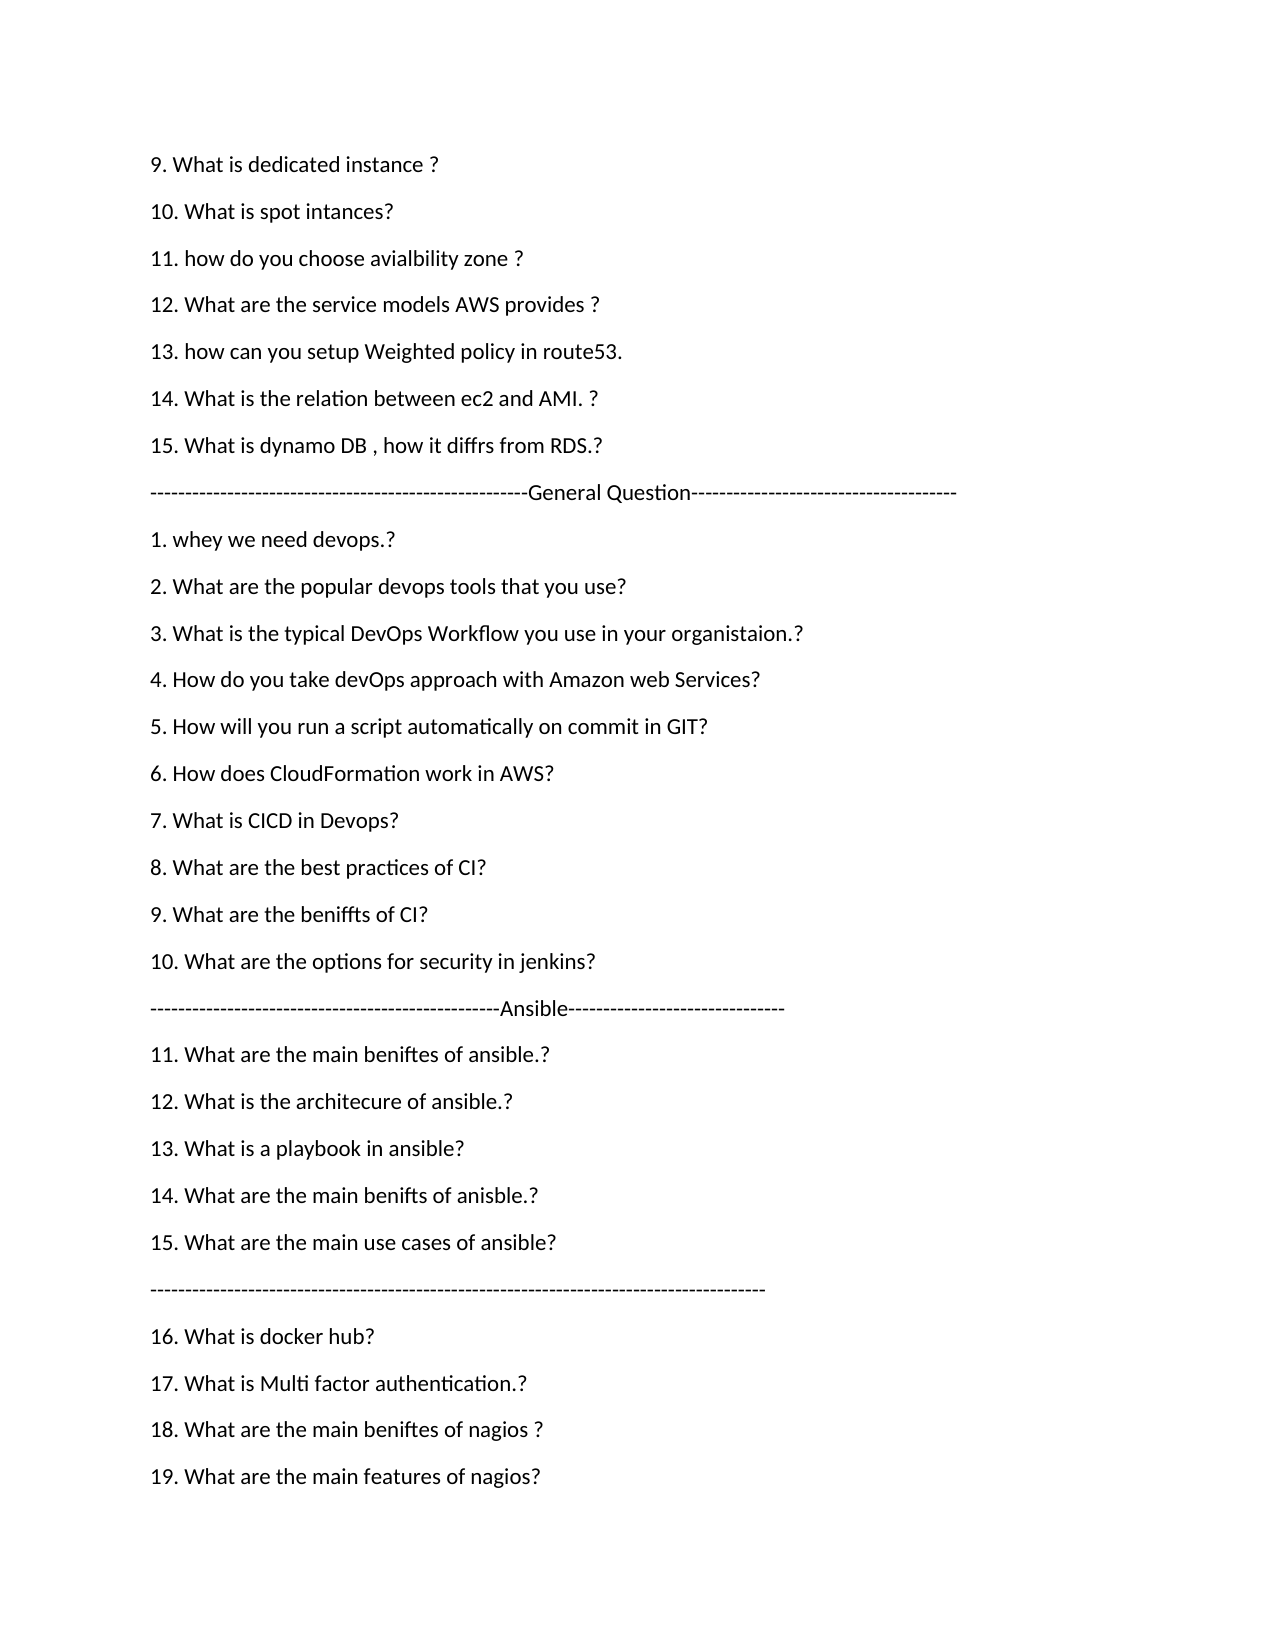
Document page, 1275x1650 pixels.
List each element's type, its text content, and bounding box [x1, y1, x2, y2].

text ------------------------------------------------------General Question-------------------------------------- [150, 478, 1125, 506]
text 10. What is spot intances? [150, 197, 1125, 225]
text 3. What is the typical DevOps Workflow you use in your organistaion.? [150, 619, 1125, 647]
text 12. What are the service models AWS provides ? [150, 291, 1125, 319]
text ---------------------------------------------------------------------------------------- [150, 1275, 1125, 1303]
text 19. What are the main features of nagios? [150, 1462, 1125, 1491]
text 12. What is the architecure of ansible.? [150, 1087, 1125, 1116]
text 6. How does CloudFormation work in AWS? [150, 759, 1125, 787]
text 13. how can you setup Weighted policy in route53. [150, 337, 1125, 366]
text 4. How do you take devOps approach with Amazon web Services? [150, 666, 1125, 694]
text 18. What are the main beniftes of nagios ? [150, 1416, 1125, 1444]
text 11. What are the main beniftes of ansible.? [150, 1041, 1125, 1069]
text 9. What is dedicated instance ? [150, 150, 1125, 178]
text 14. What is the relation between ec2 and AMI. ? [150, 384, 1125, 412]
text 13. What is a playbook in ansible? [150, 1134, 1125, 1162]
text 11. how do you choose avialbility zone ? [150, 244, 1125, 272]
text 7. What is CICD in Devops? [150, 806, 1125, 834]
text 17. What is Multi factor authentication.? [150, 1369, 1125, 1397]
text 5. How will you run a script automatically on commit in GIT? [150, 712, 1125, 741]
text 8. What are the best practices of CI? [150, 853, 1125, 881]
text 15. What is dynamo DB , how it diffrs from RDS.? [150, 431, 1125, 459]
text --------------------------------------------------Ansible------------------------------- [150, 994, 1125, 1022]
text 16. What is docker hub? [150, 1322, 1125, 1350]
text 10. What are the options for security in jenkins? [150, 947, 1125, 975]
text 2. What are the popular devops tools that you use? [150, 572, 1125, 600]
text 14. What are the main benifts of anisble.? [150, 1181, 1125, 1209]
text 15. What are the main use cases of ansible? [150, 1228, 1125, 1256]
text 9. What are the beniffts of CI? [150, 900, 1125, 928]
text 1. whey we need devops.? [150, 525, 1125, 553]
